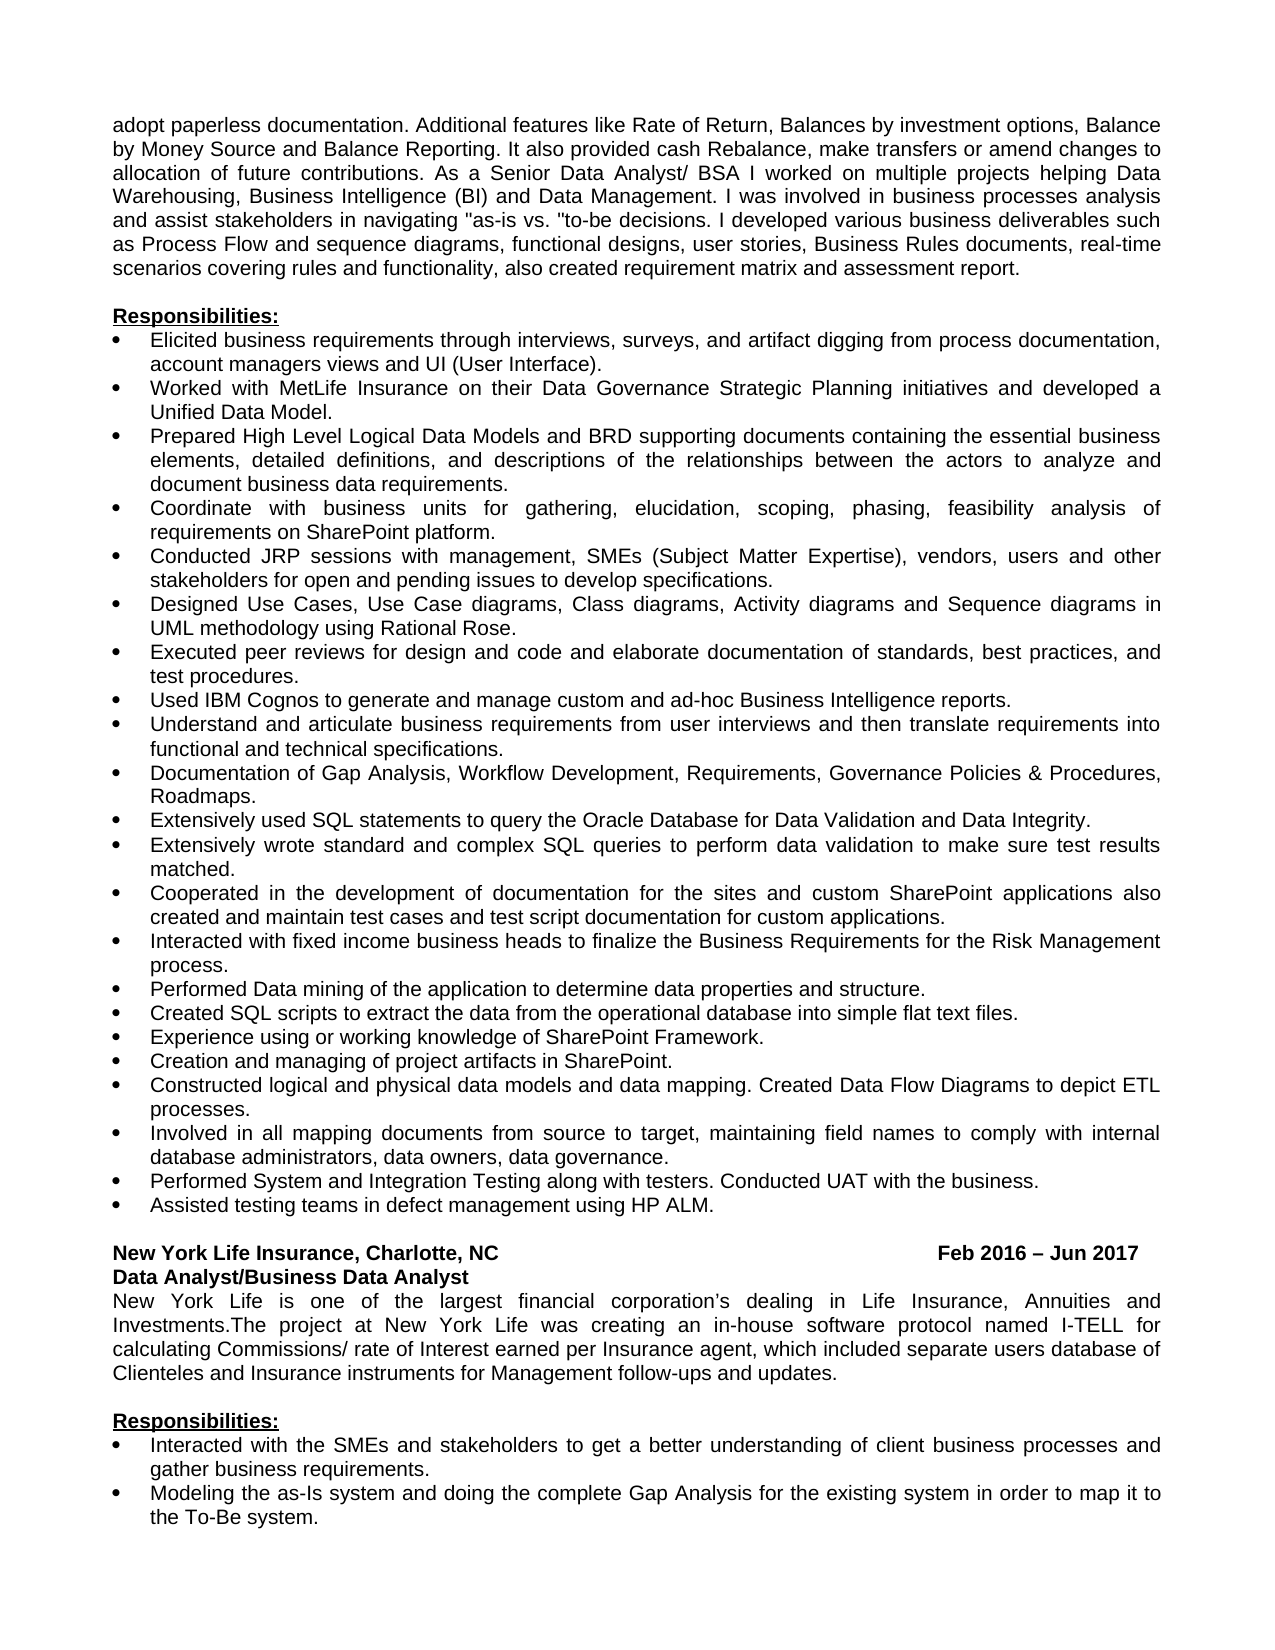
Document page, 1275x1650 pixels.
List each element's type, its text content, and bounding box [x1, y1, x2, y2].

list Prepared High Level Logical Data Models and BRD supporting documents containing the essential business elements, detailed definitions, and descriptions of the relationships between the actors to analyze and document business data requirements. [112, 424, 1162, 496]
text Responsibilities: [112, 1408, 1162, 1432]
list Modeling the as-Is system and doing the complete Gap Analysis for the existing system in order to map it to the To-Be system. [112, 1481, 1162, 1528]
list Conducted JRP sessions with management, SMEs (Subject Matter Expertise), vendors, users and other stakeholders for open and pending issues to develop specifications. [112, 544, 1162, 592]
list Involved in all mapping documents from source to target, maintaining field names to comply with internal database administrators, data owners, data governance. [112, 1121, 1162, 1169]
text Data Analyst/Business Data Analyst [112, 1265, 1162, 1289]
list Extensively used SQL statements to query the Oracle Database for Data Validation and Data Integrity. [112, 808, 1162, 832]
text Responsibilities: [112, 304, 1162, 328]
list Used IBM Cognos to generate and manage custom and ad-hoc Business Intelligence reports. [112, 688, 1162, 712]
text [112, 112, 1162, 280]
list Coordinate with business units for gathering, elucidation, scoping, phasing, feasibility analysis of requirements on SharePoint platform. [112, 496, 1162, 544]
list Experience using or working knowledge of SharePoint Framework. [112, 1024, 1162, 1049]
text New York Life is one of the largest financial corporation’s dealing in Life Insurance, Annuities and Investments.The project at New York Life was creating an in-house software protocol named I-TELL for calculating Commissions/ rate of Interest earned per Insurance agent, which included separate users database of Clienteles and Insurance instruments for Management follow-ups and updates. [112, 1289, 1162, 1384]
text New York Life Insurance, Charlotte, NC Feb 2016 – Jun 2017 [112, 1241, 1162, 1265]
list Assisted testing teams in defect management using HP ALM. [112, 1193, 1162, 1217]
list Documentation of Gap Analysis, Workflow Development, Requirements, Governance Policies & Procedures, Roadmaps. [112, 760, 1162, 808]
list Worked with MetLife Insurance on their Data Governance Strategic Planning initiatives and developed a Unified Data Model. [112, 376, 1162, 424]
list Designed Use Cases, Use Case diagrams, Class diagrams, Activity diagrams and Sequence diagrams in UML methodology using Rational Rose. [112, 592, 1162, 640]
list Performed System and Integration Testing along with testers. Conducted UAT with the business. [112, 1169, 1162, 1193]
list Interacted with fixed income business heads to finalize the Business Requirements for the Risk Management process. [112, 928, 1162, 976]
list Created SQL scripts to extract the data from the operational database into simple flat text files. [112, 1001, 1162, 1024]
list Elicited business requirements through interviews, surveys, and artifact digging from process documentation, account managers views and UI (User Interface). [112, 328, 1162, 376]
list Constructed logical and physical data models and data mapping. Created Data Flow Diagrams to depict ETL processes. [112, 1073, 1162, 1121]
list Cooperated in the development of documentation for the sites and custom SharePoint applications also created and maintain test cases and test script documentation for custom applications. [112, 880, 1162, 928]
list Extensively wrote standard and complex SQL queries to perform data validation to make sure test results matched. [112, 832, 1162, 880]
list Understand and articulate business requirements from user interviews and then translate requirements into functional and technical specifications. [112, 712, 1162, 760]
list Interacted with the SMEs and stakeholders to get a better understanding of client business processes and gather business requirements. [112, 1432, 1162, 1481]
list Performed Data mining of the application to determine data properties and structure. [112, 976, 1162, 1001]
list Creation and managing of project artifacts in SharePoint. [112, 1049, 1162, 1073]
list Executed peer reviews for design and code and elaborate documentation of standards, best practices, and test procedures. [112, 640, 1162, 688]
